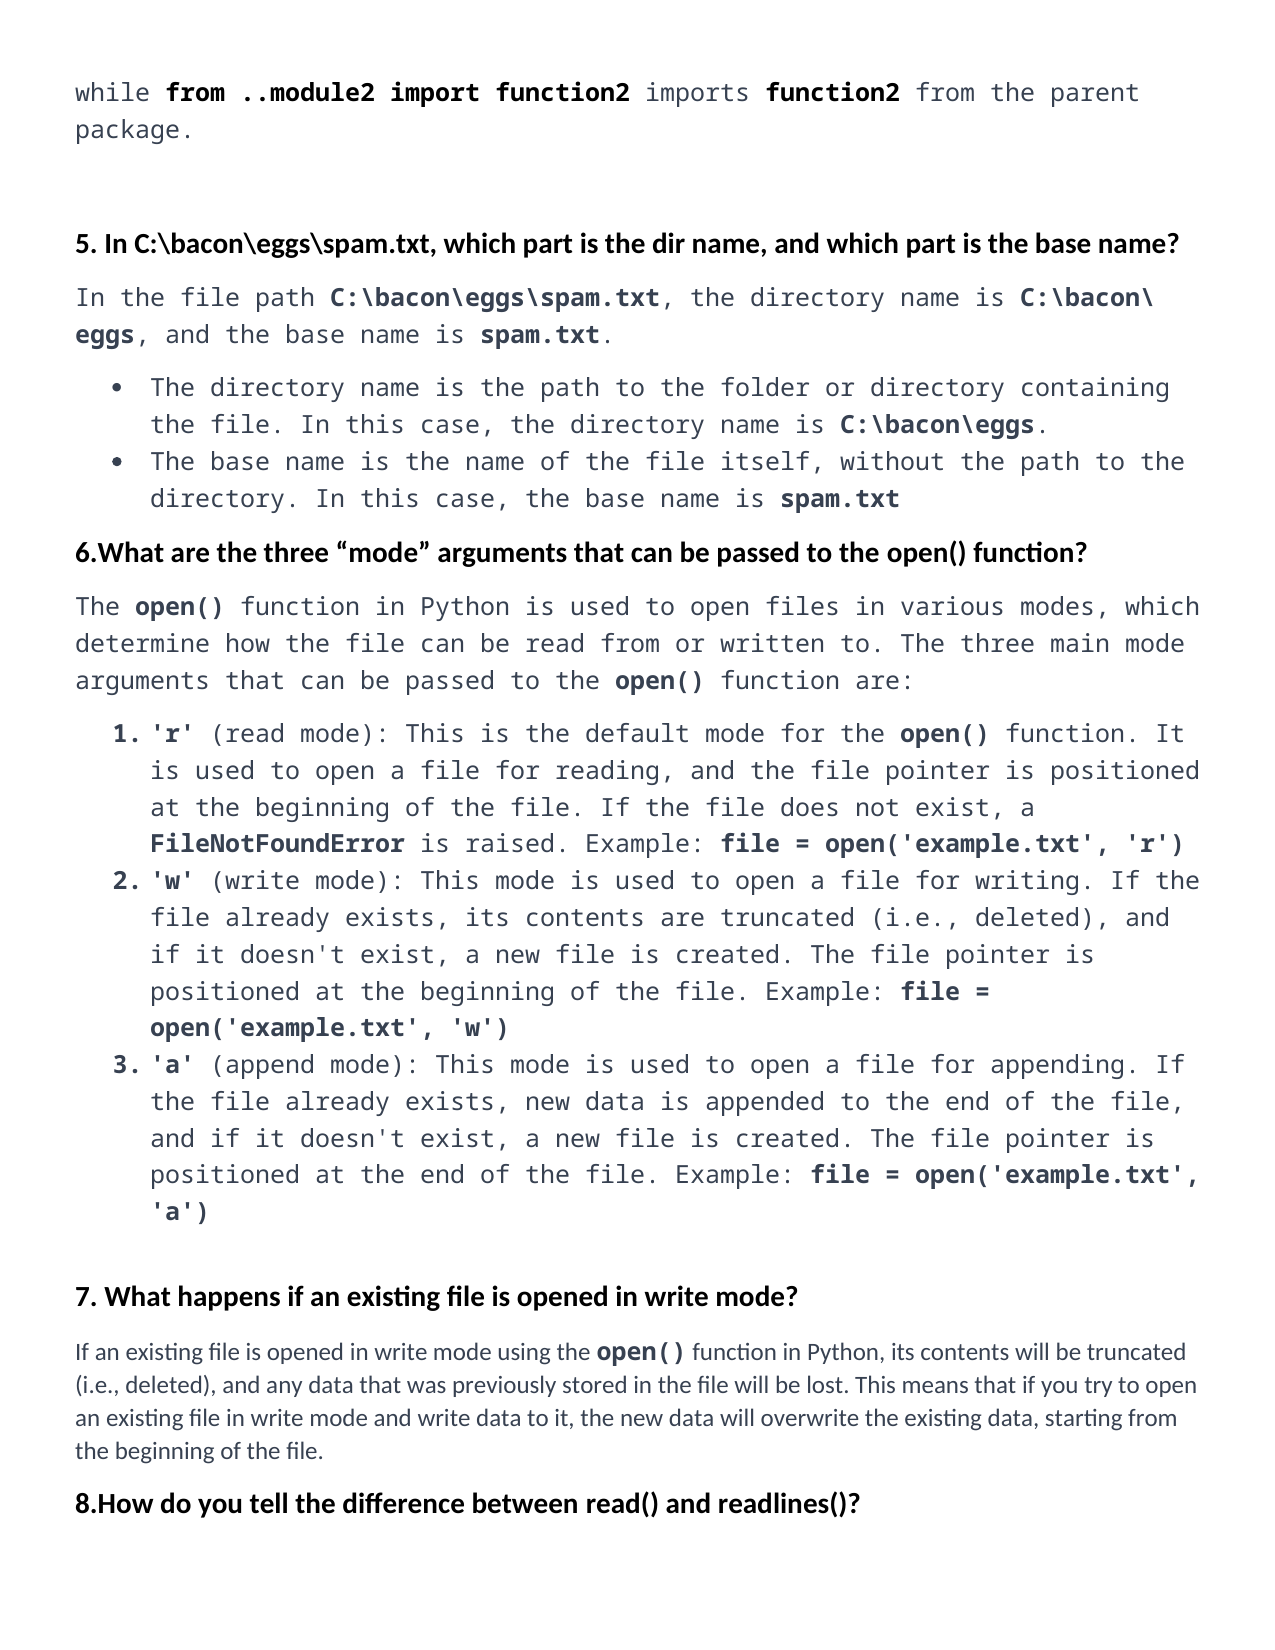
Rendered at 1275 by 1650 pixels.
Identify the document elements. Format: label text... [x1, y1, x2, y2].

text If an existing file is opened in write mode using the open() function in Python, its contents will be truncated (i.e., deleted), and any data that was previously stored in the file will be lost. This means that if you try to open an existing file in write mode and write data to it, the new data will overwrite the existing data, starting from the beginning of the file. [75, 1333, 1200, 1466]
text In the file path C:\bacon\eggs\spam.txt, the directory name is C:\bacon\eggs, and the base name is spam.txt. [75, 280, 1200, 351]
list The directory name is the path to the folder or directory containing the file. In this case, the directory name is C:\bacon\eggs. [112, 370, 1200, 441]
list 'w' (write mode): This mode is used to open a file for writing. If the file already exists, its contents are truncated (i.e., deleted), and if it doesn't exist, a new file is created. The file pointer is positioned at the beginning of the file. Example: file = open('example.txt', 'w') [112, 863, 1200, 1044]
list 'a' (append mode): This mode is used to open a file for appending. If the file already exists, new data is appended to the end of the file, and if it doesn't exist, a new file is created. The file pointer is positioned at the end of the file. Example: file = open('example.txt', 'a') [112, 1047, 1200, 1228]
text The open() function in Python is used to open files in various modes, which determine how the file can be read from or written to. The three main mode arguments that can be passed to the open() function are: [75, 589, 1200, 696]
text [75, 75, 1200, 146]
text 5. In C:\bacon\eggs\spam.txt, which part is the dir name, and which part is the base name? [75, 225, 1200, 260]
text 6.What are the three “mode” arguments that can be passed to the open() function? [75, 534, 1200, 569]
text 7. What happens if an existing file is opened in write mode? [75, 1247, 1200, 1314]
text 8.How do you tell the difference between read() and readlines()? [75, 1485, 1200, 1521]
list 'r' (read mode): This is the default mode for the open() function. It is used to open a file for reading, and the file pointer is positioned at the beginning of the file. If the file does not exist, a FileNotFoundError is raised. Example: file = open('example.txt', 'r') [112, 716, 1200, 860]
list The base name is the name of the file itself, without the path to the directory. In this case, the base name is spam.txt [112, 443, 1200, 514]
